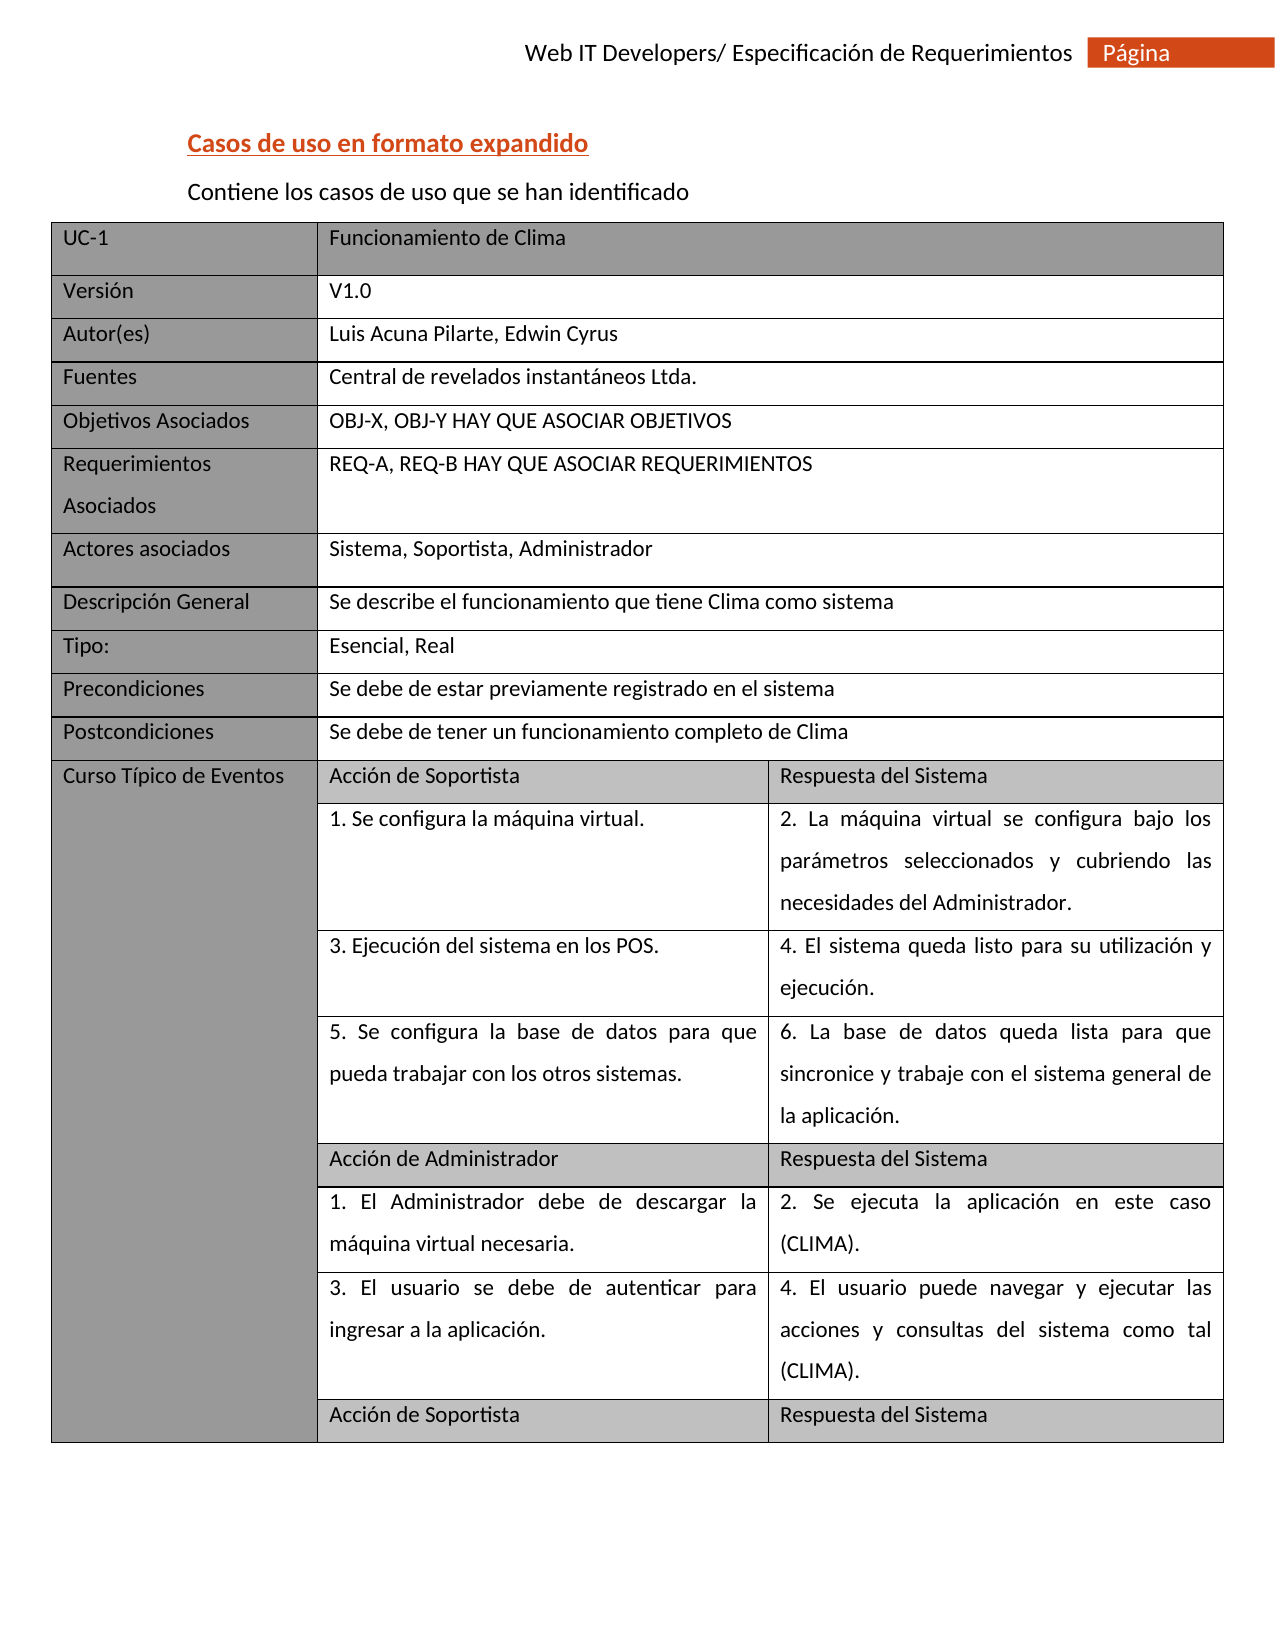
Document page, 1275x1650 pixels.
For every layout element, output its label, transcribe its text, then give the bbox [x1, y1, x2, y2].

table_cell 6. La base de datos queda lista para que sincronice y trabaje con el sistema general de la aplicación. [769, 1017, 1223, 1143]
table_cell 1. El Administrador debe de descargar la máquina virtual necesaria. [318, 1188, 768, 1272]
table_cell Acción de Administrador [318, 1144, 768, 1186]
table_cell 1. Se configura la máquina virtual. [318, 804, 768, 930]
table_cell Se debe de estar previamente registrado en el sistema [318, 674, 1223, 716]
table_cell 3. El usuario se debe de autenticar para ingresar a la aplicación. [318, 1273, 768, 1399]
table_cell Autor(es) [52, 319, 317, 361]
table_cell Central de revelados instantáneos Ltda. [318, 363, 1223, 405]
table_cell Actores asociados [52, 534, 317, 586]
table_cell Respuesta del Sistema [769, 1400, 1223, 1442]
table_cell 5. Se configura la base de datos para que pueda trabajar con los otros sistemas. [318, 1017, 768, 1143]
table_cell Descripción General [52, 588, 317, 630]
table_cell OBJ-X, OBJ-Y HAY QUE ASOCIAR OBJETIVOS [318, 406, 1223, 448]
table_cell 4. El usuario puede navegar y ejecutar las acciones y consultas del sistema como tal (CLIMA). [769, 1273, 1223, 1399]
table_cell Versión [52, 276, 317, 318]
table_cell 2. Se ejecuta la aplicación en este caso (CLIMA). [769, 1188, 1223, 1272]
table_cell Precondiciones [52, 674, 317, 716]
table_cell REQ-A, REQ-B HAY QUE ASOCIAR REQUERIMIENTOS [318, 449, 1223, 533]
table_cell Esencial, Real [318, 631, 1223, 673]
table_header Funcionamiento de Clima [318, 223, 1223, 275]
table_cell Tipo: [52, 631, 317, 673]
table_header UC-1 [52, 223, 317, 275]
table_cell Objetivos Asociados [52, 406, 317, 448]
table_cell 4. El sistema queda listo para su utilización y ejecución. [769, 931, 1223, 1016]
table_cell Curso Típico de Eventos [52, 761, 317, 1442]
table_cell Se describe el funcionamiento que tiene Clima como sistema [318, 588, 1223, 630]
table_cell 3. Ejecución del sistema en los POS. [318, 931, 768, 1016]
table_cell Requerimientos Asociados [52, 449, 317, 533]
table_cell Respuesta del Sistema [769, 761, 1223, 803]
table_cell Respuesta del Sistema [769, 1144, 1223, 1186]
table_cell Luis Acuna Pilarte, Edwin Cyrus [318, 319, 1223, 361]
table_cell Acción de Soportista [318, 761, 768, 803]
table_cell 2. La máquina virtual se configura bajo los parámetros seleccionados y cubriendo las necesidades del Administrador. [769, 804, 1223, 930]
subtitle Casos de uso en formato expandido [187, 126, 1088, 159]
table_cell Postcondiciones [52, 718, 317, 760]
table_cell Acción de Soportista [318, 1400, 768, 1442]
table_cell Fuentes [52, 363, 317, 405]
table_cell V1.0 [318, 276, 1223, 318]
table_cell Sistema, Soportista, Administrador [318, 534, 1223, 586]
text Contiene los casos de uso que se han identificado [187, 176, 1088, 206]
table_cell Se debe de tener un funcionamiento completo de Clima [318, 718, 1223, 760]
